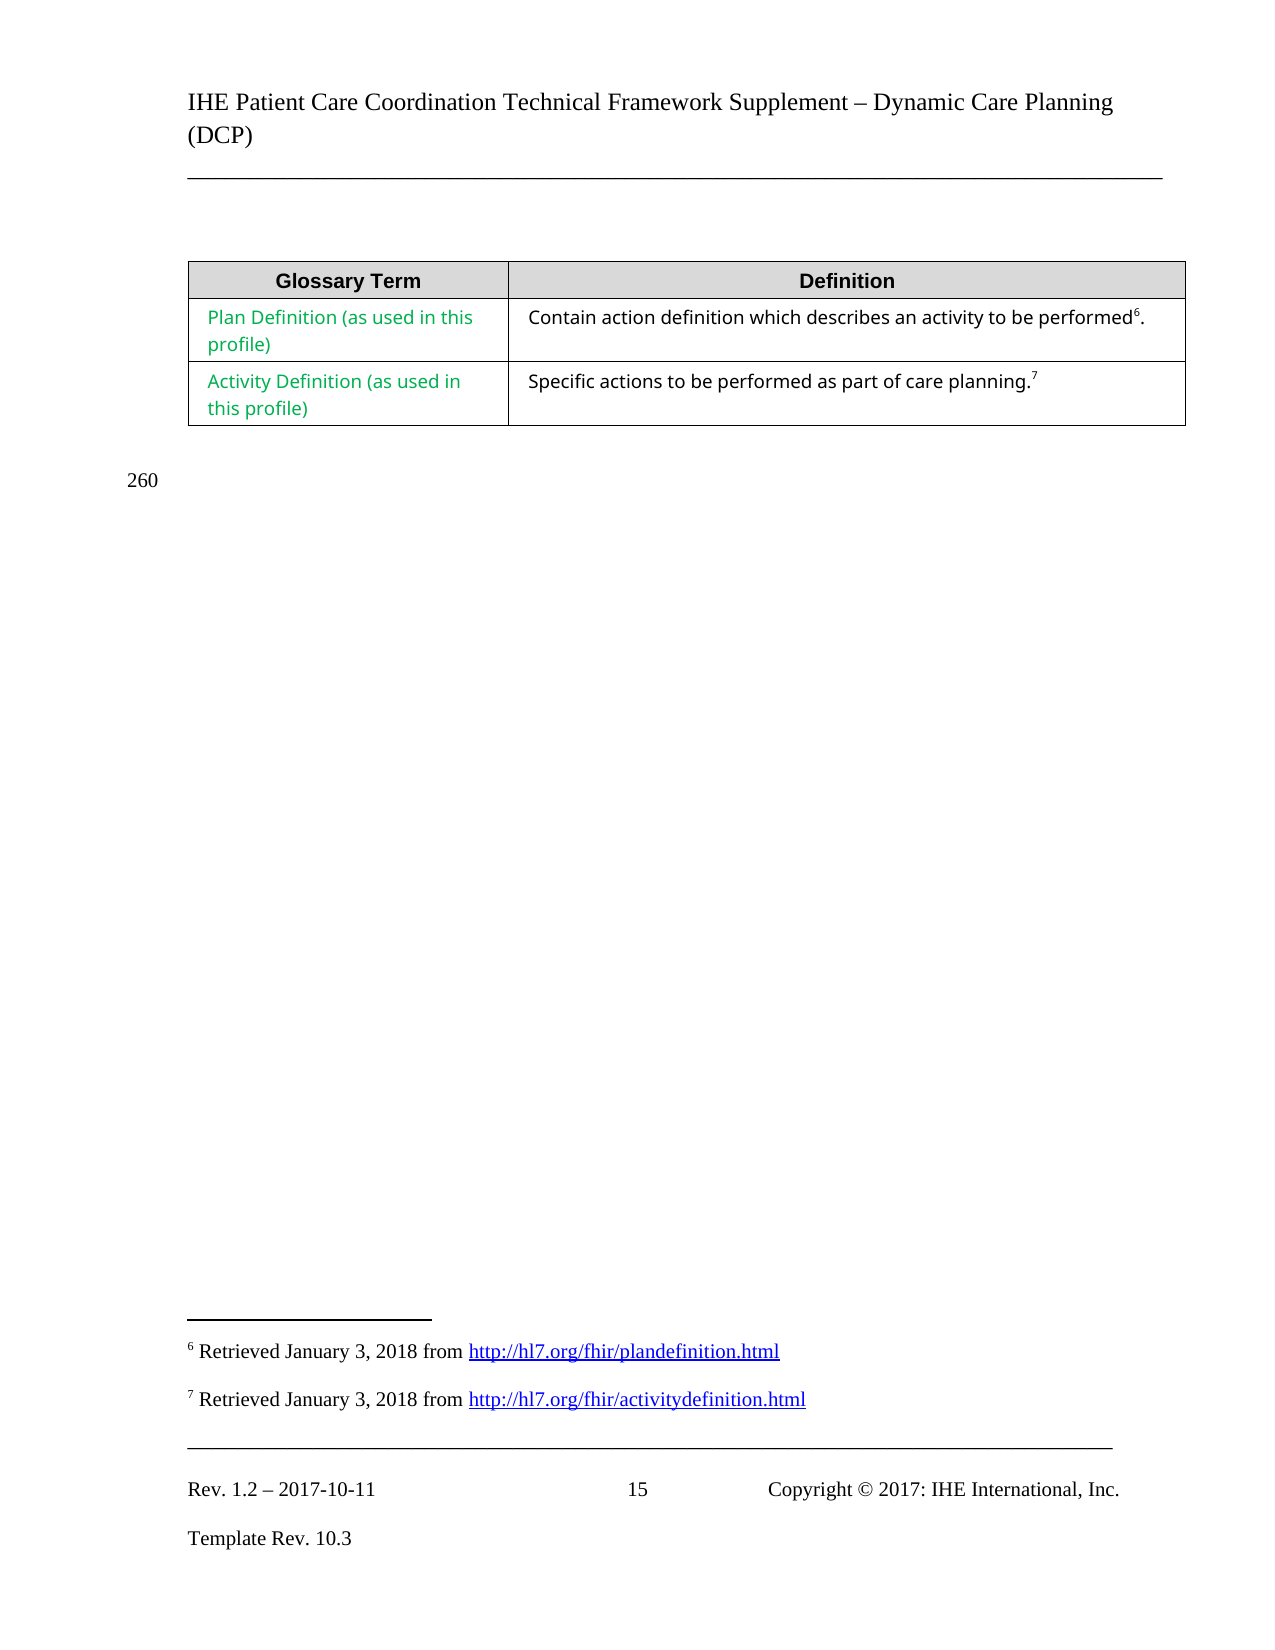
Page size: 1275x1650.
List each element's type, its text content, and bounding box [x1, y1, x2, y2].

table_cell Activity Definition (as used in this profile) [189, 362, 508, 425]
table_cell Specific actions to be performed as part of care planning. [509, 362, 1185, 425]
table_cell Plan Definition (as used in this profile) [189, 299, 508, 361]
table_header Definition [509, 262, 1185, 298]
table_cell Contain action definition which describes an activity to be performed. [509, 299, 1185, 361]
table_header Glossary Term [189, 262, 508, 298]
